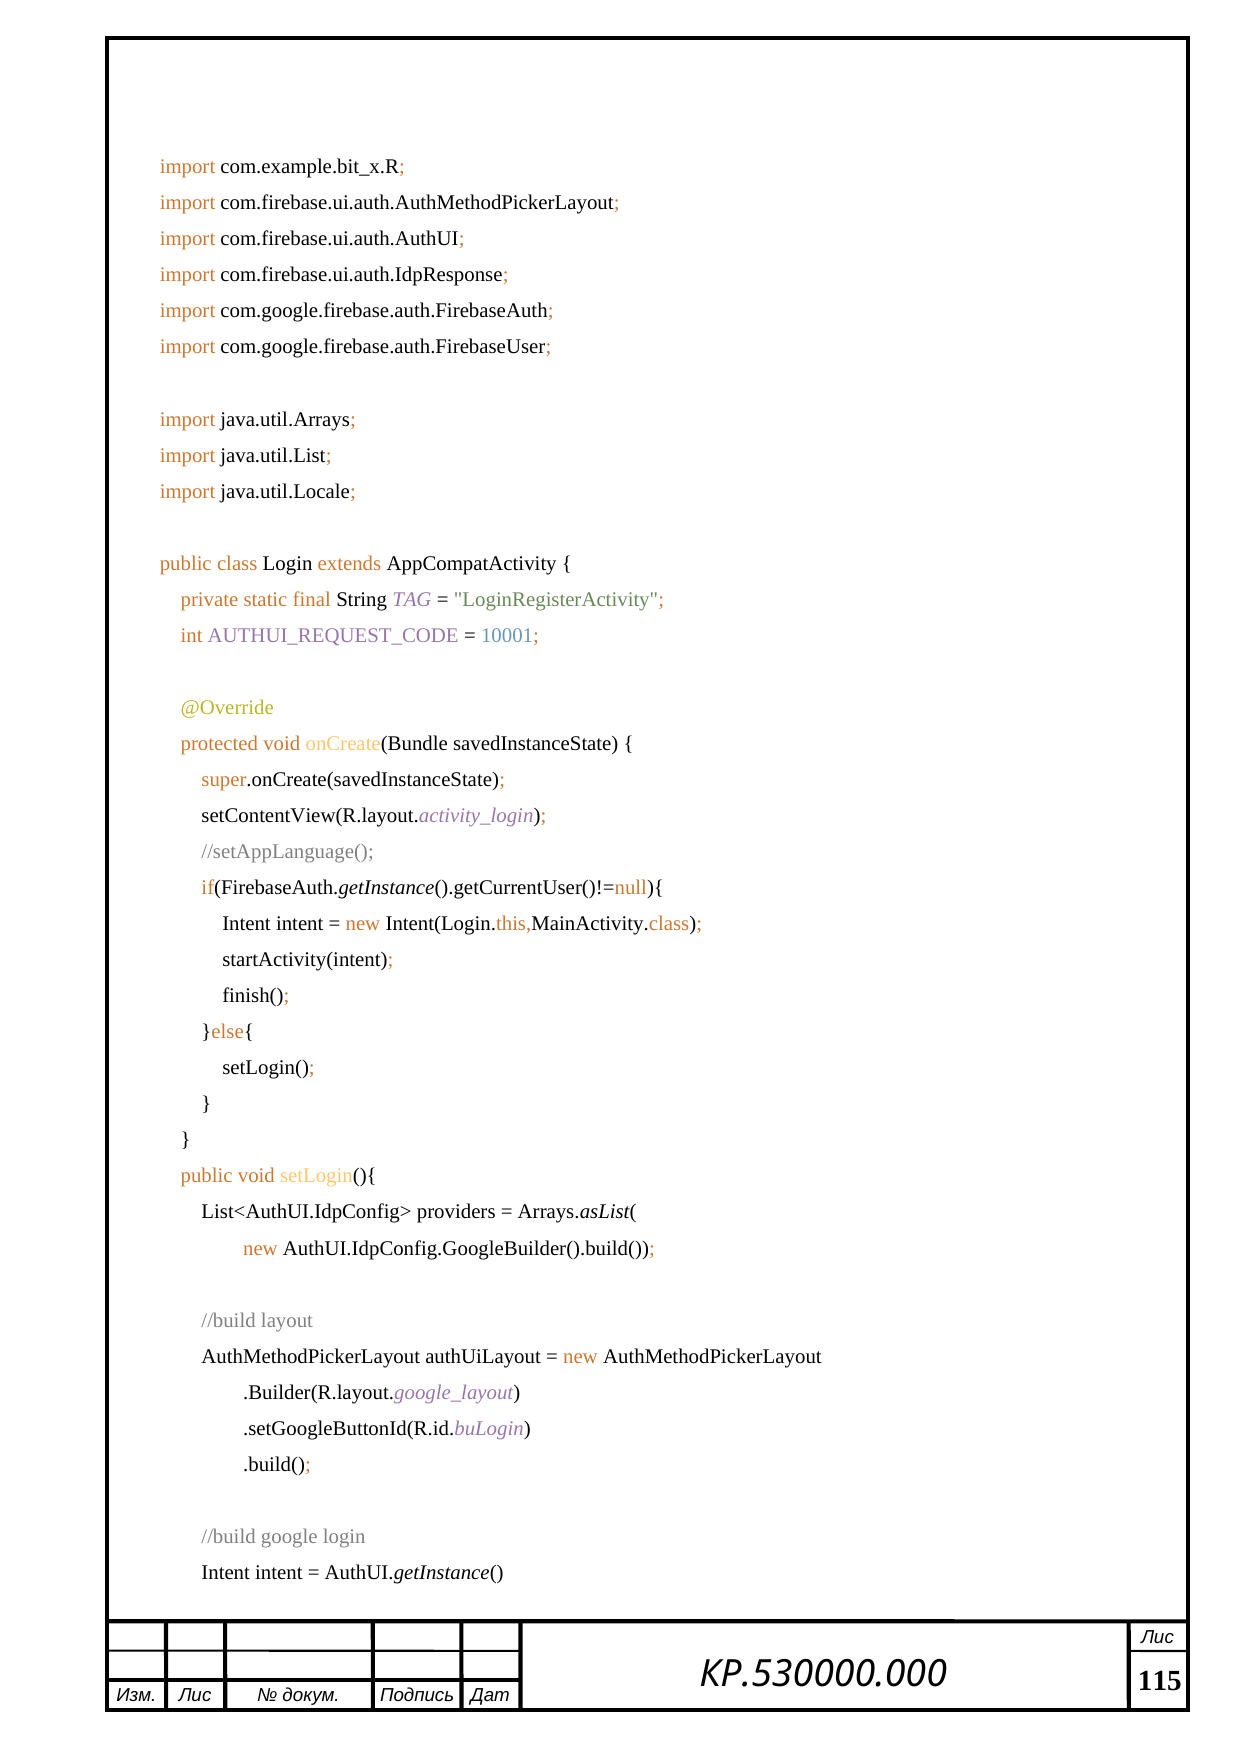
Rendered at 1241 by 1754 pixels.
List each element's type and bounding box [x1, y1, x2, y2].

text [159, 118, 1152, 1584]
